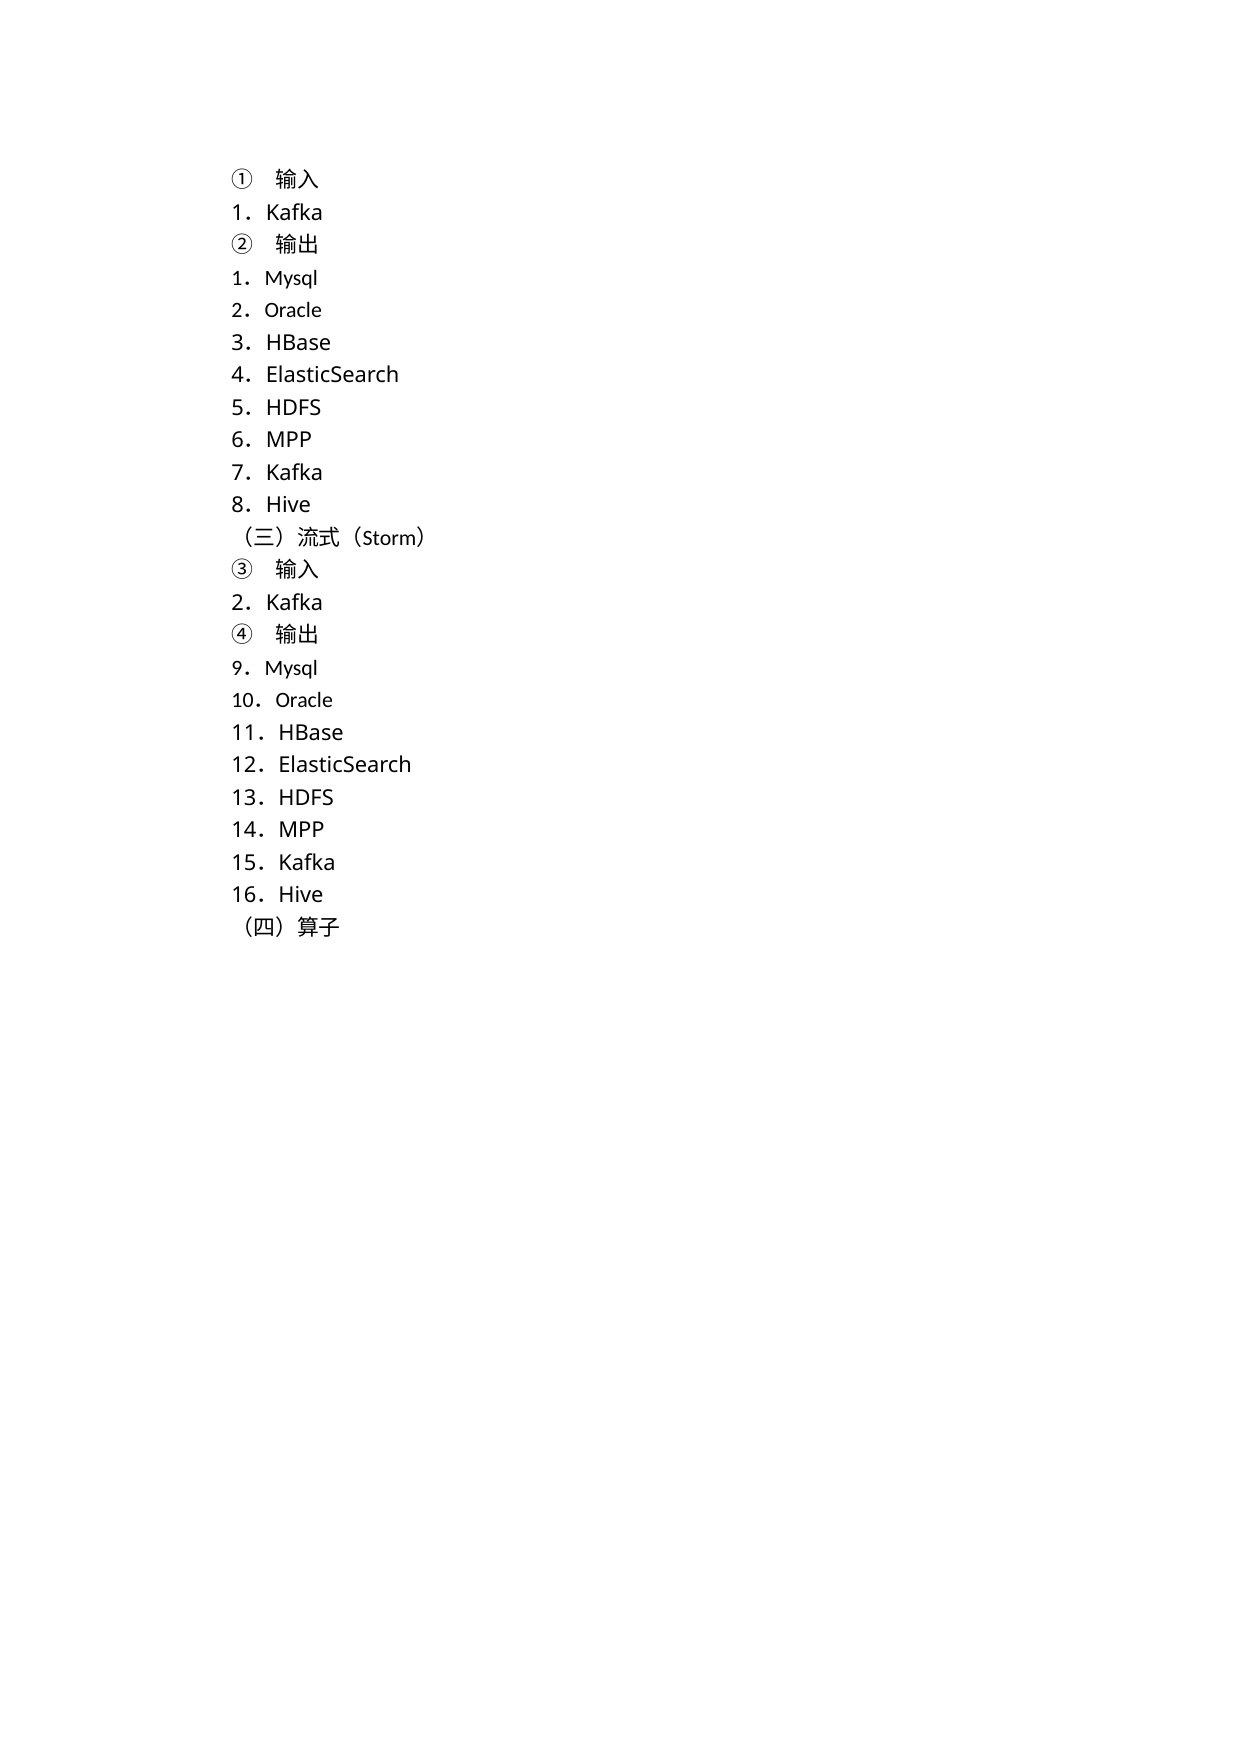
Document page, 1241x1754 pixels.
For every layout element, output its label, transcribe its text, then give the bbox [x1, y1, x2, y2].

list HDFS [187, 389, 1053, 422]
list 流式（Storm） [187, 519, 1053, 552]
list Oracle [187, 682, 1053, 714]
list ElasticSearch [187, 357, 1053, 389]
list 输入 [187, 552, 1053, 584]
list Mysql [187, 649, 1053, 682]
list Kafka [187, 584, 1053, 617]
list HBase [187, 714, 1053, 747]
list Hive [187, 487, 1053, 519]
list Kafka [187, 454, 1053, 487]
list 输出 [187, 227, 1053, 259]
list Kafka [187, 844, 1053, 877]
list HDFS [187, 779, 1053, 812]
list 输出 [187, 617, 1053, 649]
list Hive [187, 877, 1053, 909]
list ElasticSearch [187, 747, 1053, 779]
list 算子 [187, 909, 1053, 942]
list 输入 [187, 162, 1053, 194]
list MPP [187, 422, 1053, 454]
list Mysql [187, 259, 1053, 292]
list Oracle [187, 292, 1053, 324]
list MPP [187, 812, 1053, 844]
list HBase [187, 324, 1053, 357]
list Kafka [187, 194, 1053, 227]
